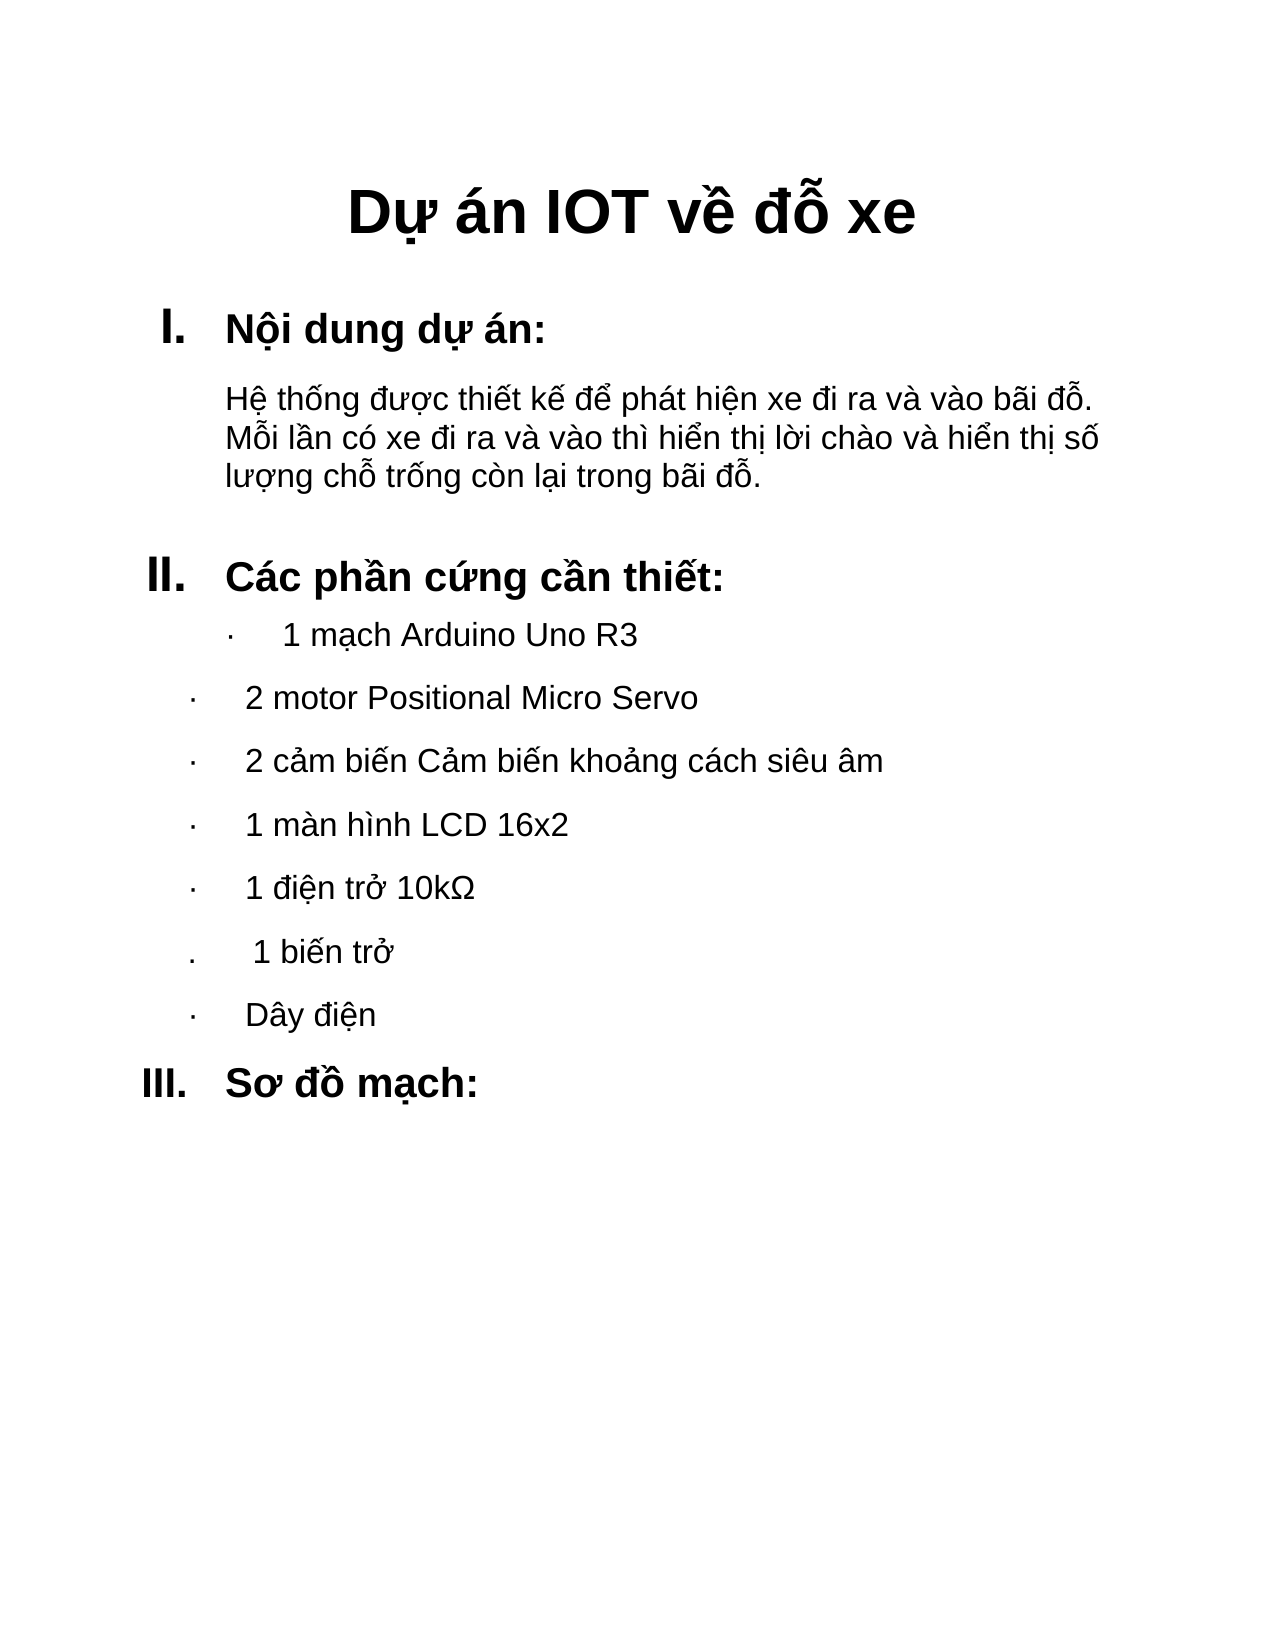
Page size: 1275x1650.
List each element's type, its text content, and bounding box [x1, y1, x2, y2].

text · 1 mạch Arduino Uno R3 [225, 615, 1114, 653]
text · 2 motor Positional Micro Servo [187, 678, 1114, 717]
text · 2 cảm biến Cảm biến khoảng cách siêu âm [187, 742, 1114, 780]
text · 1 điện trở 10kΩ [187, 868, 1114, 907]
list Sơ đồ mạch: [187, 1059, 1114, 1107]
text · 1 màn hình LCD 16x2 [187, 805, 1114, 843]
text · Dây điện [187, 995, 1114, 1034]
text . 1 biến trở [187, 932, 1114, 970]
list Nội dung dự án: [187, 297, 1114, 354]
text Dự án IOT về đỗ xe [150, 175, 1114, 247]
text Hệ thống được thiết kế để phát hiện xe đi ra và vào bãi đỗ. Mỗi lần có xe đi ra và vào thì hiển thị lời chào và hiển thị số lượng chỗ trống còn lại trong bãi đỗ. [225, 379, 1114, 495]
list Các phần cứng cần thiết: [187, 545, 1114, 602]
